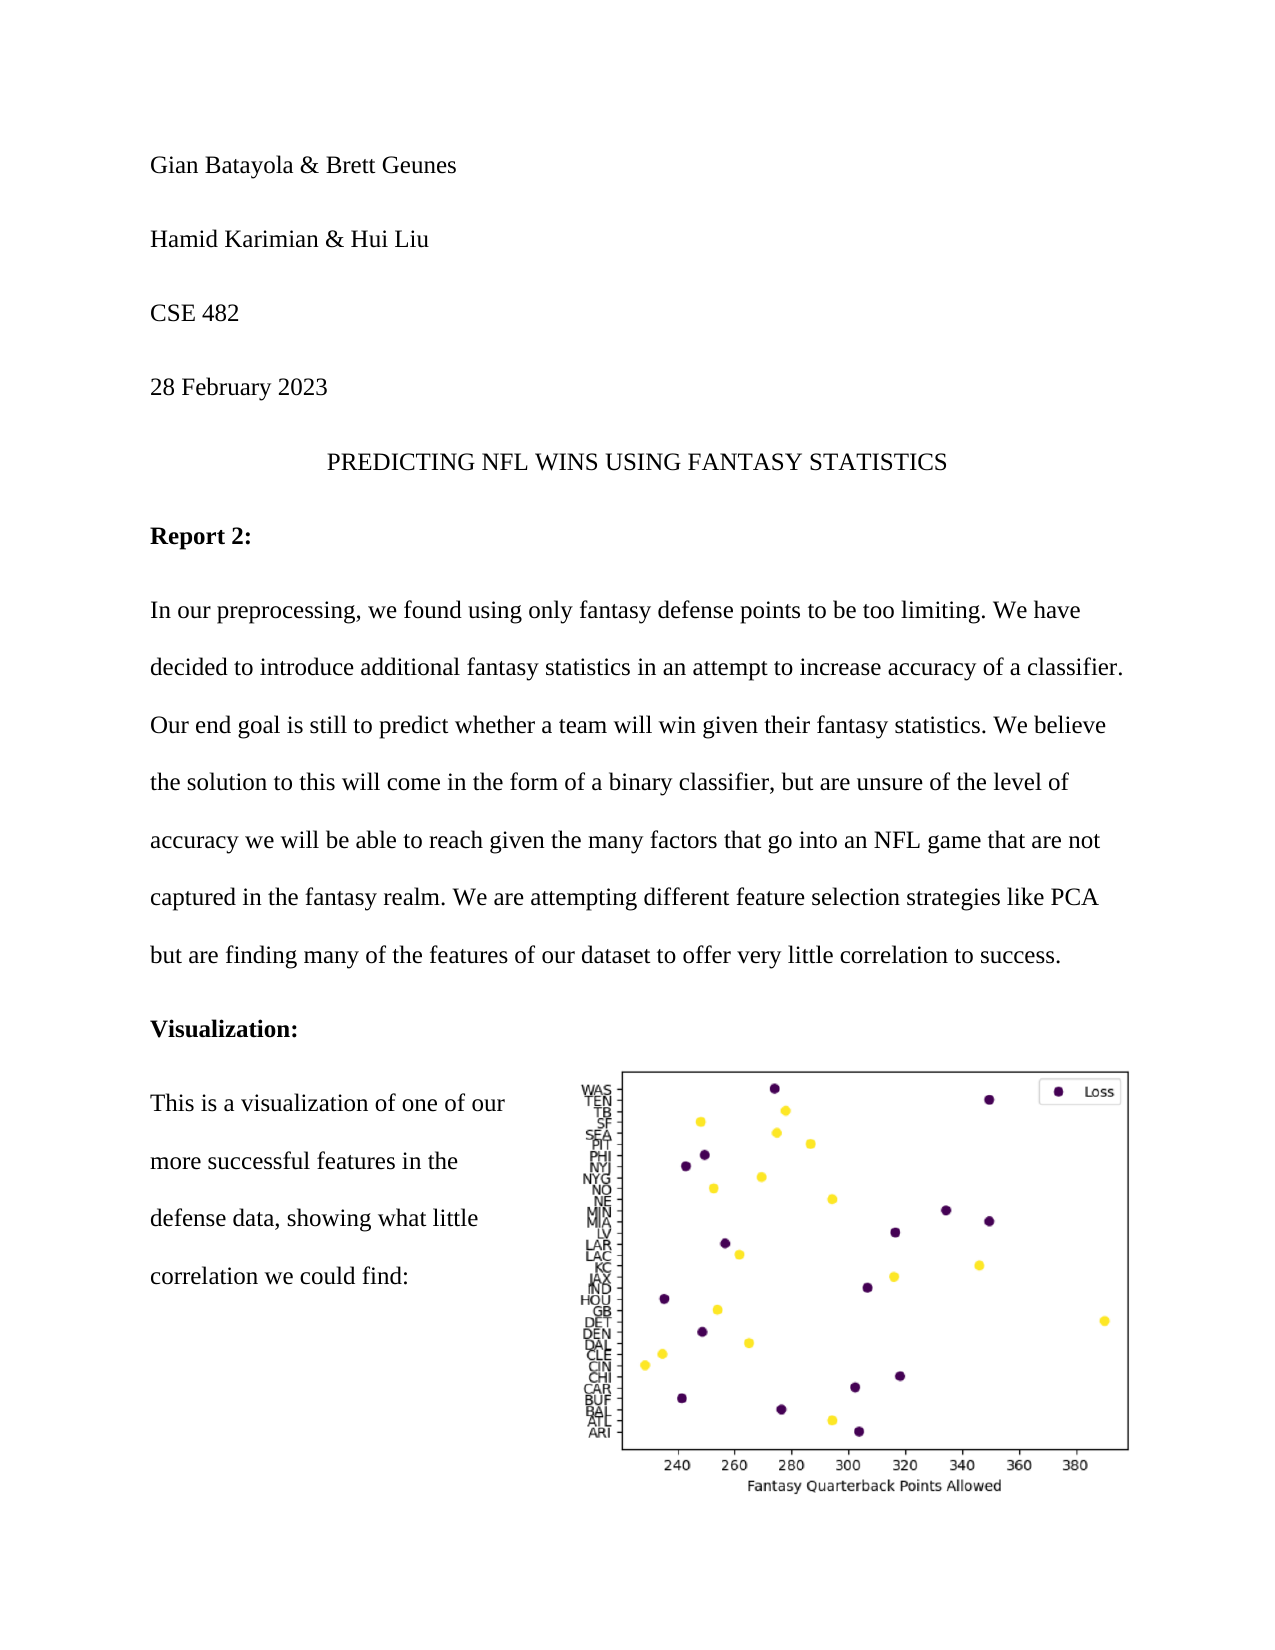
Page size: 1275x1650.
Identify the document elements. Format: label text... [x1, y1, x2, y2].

text This is a visualization of one of our more successful features in the defense data, showing what little correlation we could find: [150, 1088, 541, 1290]
text Gian Batayola & Brett Geunes [150, 150, 1125, 179]
text CSE 482 [150, 298, 1125, 327]
text Visualization: [150, 1014, 1125, 1043]
text Hamid Karimian & Hui Liu [150, 224, 1125, 253]
text Report 2: [150, 521, 1125, 549]
text 28 February 2023 [150, 372, 1125, 401]
text In our preprocessing, we found using only fantasy defense points to be too limiting. We have decided to introduce additional fantasy statistics in an attempt to increase accuracy of a classifier. Our end goal is still to predict whether a team will win given their fantasy statistics. We believe the solution to this will come in the form of a binary classifier, but are unsure of the level of accuracy we will be able to reach given the many factors that go into an NFL game that are not captured in the fantasy realm. We are attempting different feature selection strategies like PCA but are finding many of the features of our dataset to offer very little correlation to success. [150, 595, 1125, 969]
picture [541, 1060, 1168, 1500]
text PREDICTING NFL WINS USING FANTASY STATISTICS [150, 447, 1125, 475]
